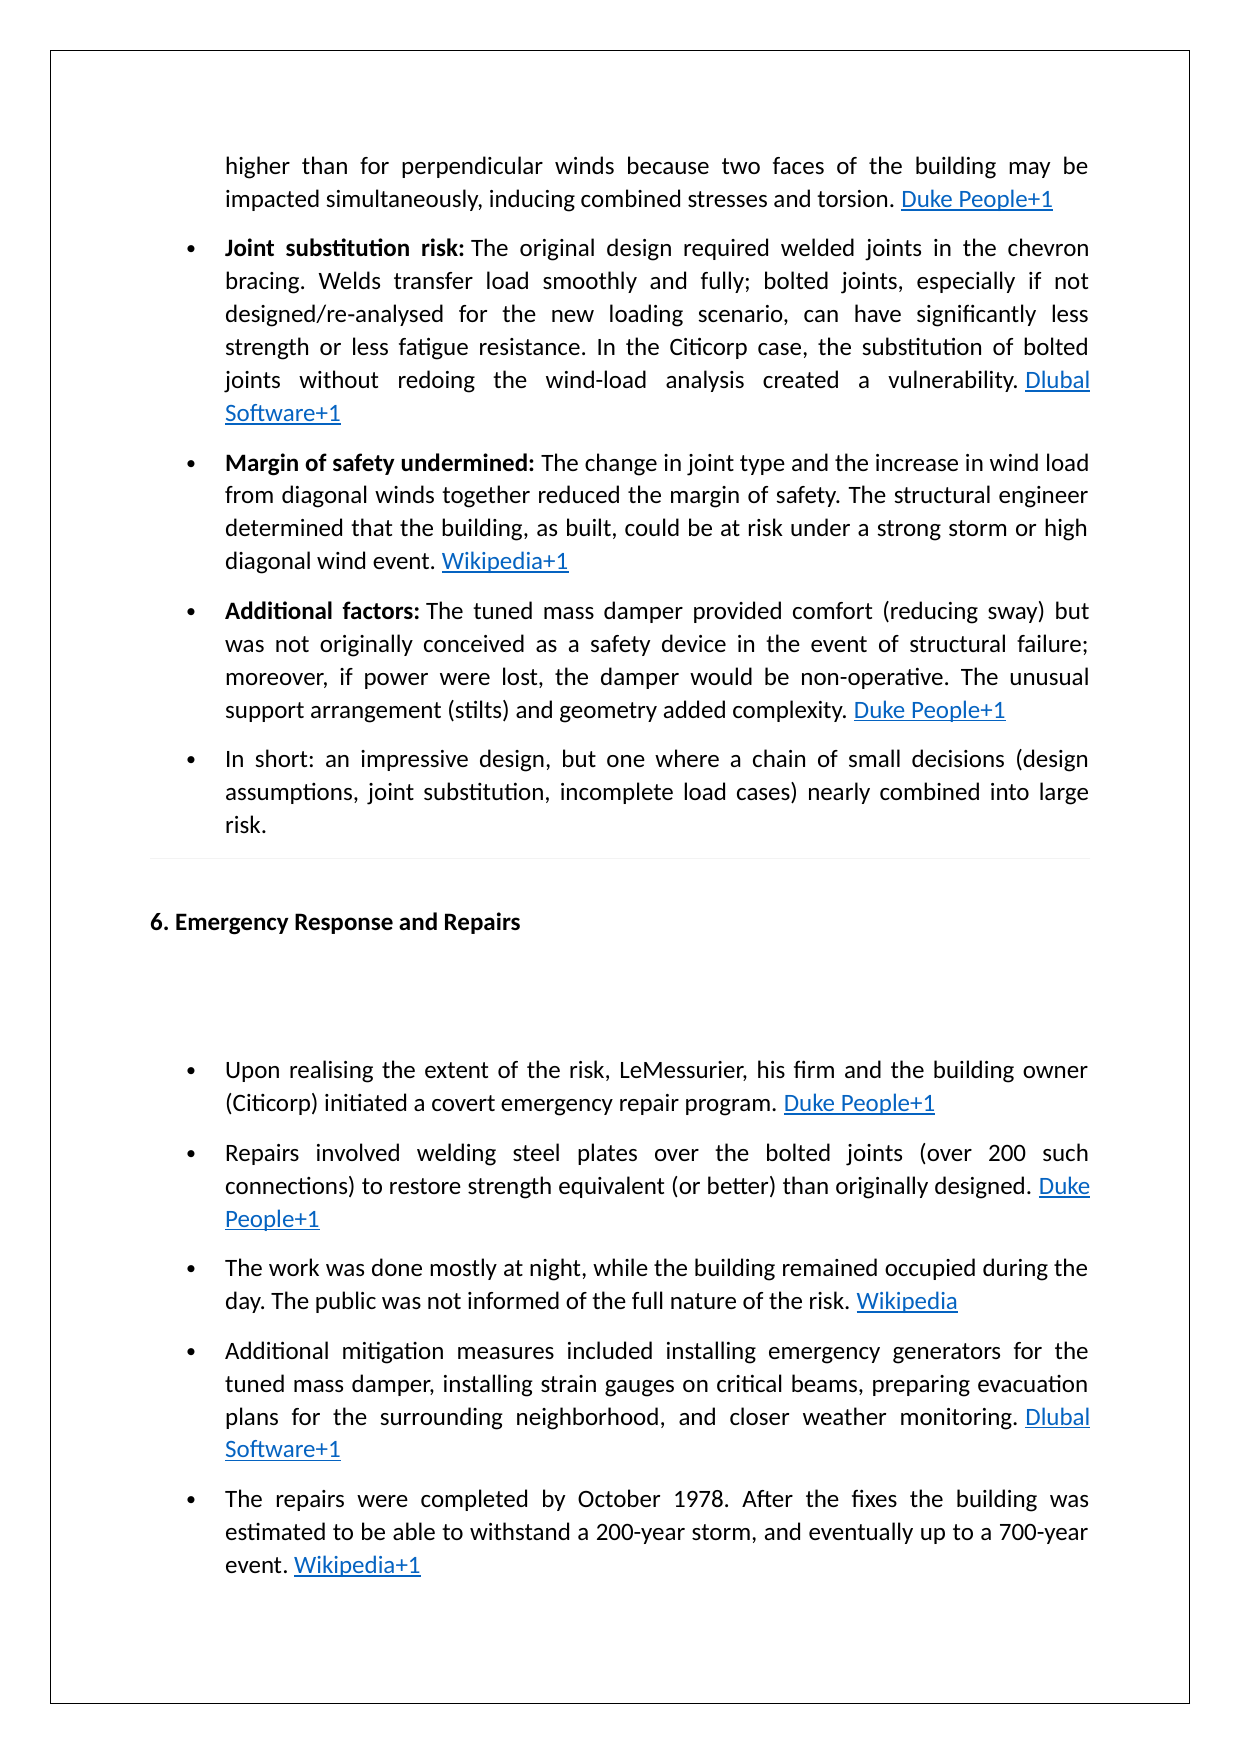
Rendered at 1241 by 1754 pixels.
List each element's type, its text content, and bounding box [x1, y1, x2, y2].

list Joint substitution risk: The original design required welded joints in the chevron bracing. Welds transfer load smoothly and fully; bolted joints, especially if not designed/re‐analysed for the new loading scenario, can have significantly less strength or less fatigue resistance. In the Citicorp case, the substitution of bolted joints without redoing the wind-load analysis created a vulnerability. Dlubal Software+1 [187, 232, 1090, 428]
list Additional mitigation measures included installing emergency generators for the tuned mass damper, installing strain gauges on critical beams, preparing evacuation plans for the surrounding neighborhood, and closer weather monitoring. Dlubal Software+1 [187, 1335, 1090, 1464]
list In short: an impressive design, but one where a chain of small decisions (design assumptions, joint substitution, incomplete load cases) nearly combined into large risk. [187, 743, 1090, 840]
list The work was done mostly at night, while the building remained occupied during the day. The public was not informed of the full nature of the risk. Wikipedia [187, 1252, 1090, 1316]
list The repairs were completed by October 1978. After the fixes the building was estimated to be able to withstand a 200-year storm, and eventually up to a 700-year event. Wikipedia+1 [187, 1483, 1090, 1579]
text 6. Emergency Response and Repairs [150, 906, 1090, 936]
list Repairs involved welding steel plates over the bolted joints (over 200 such connections) to restore strength equivalent (or better) than originally designed. Duke People+1 [187, 1137, 1090, 1233]
list Margin of safety undermined: The change in joint type and the increase in wind load from diagonal winds together reduced the margin of safety. The structural engineer determined that the building, as built, could be at risk under a strong storm or high diagonal wind event. Wikipedia+1 [187, 447, 1090, 576]
list Additional factors: The tuned mass damper provided comfort (reducing sway) but was not originally conceived as a safety device in the event of structural failure; moreover, if power were lost, the damper would be non-operative. The unusual support arrangement (stilts) and geometry added complexity. Duke People+1 [187, 595, 1090, 724]
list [187, 150, 1090, 213]
list Upon realising the extent of the risk, LeMessurier, his firm and the building owner (Citicorp) initiated a covert emergency repair program. Duke People+1 [187, 1054, 1090, 1118]
